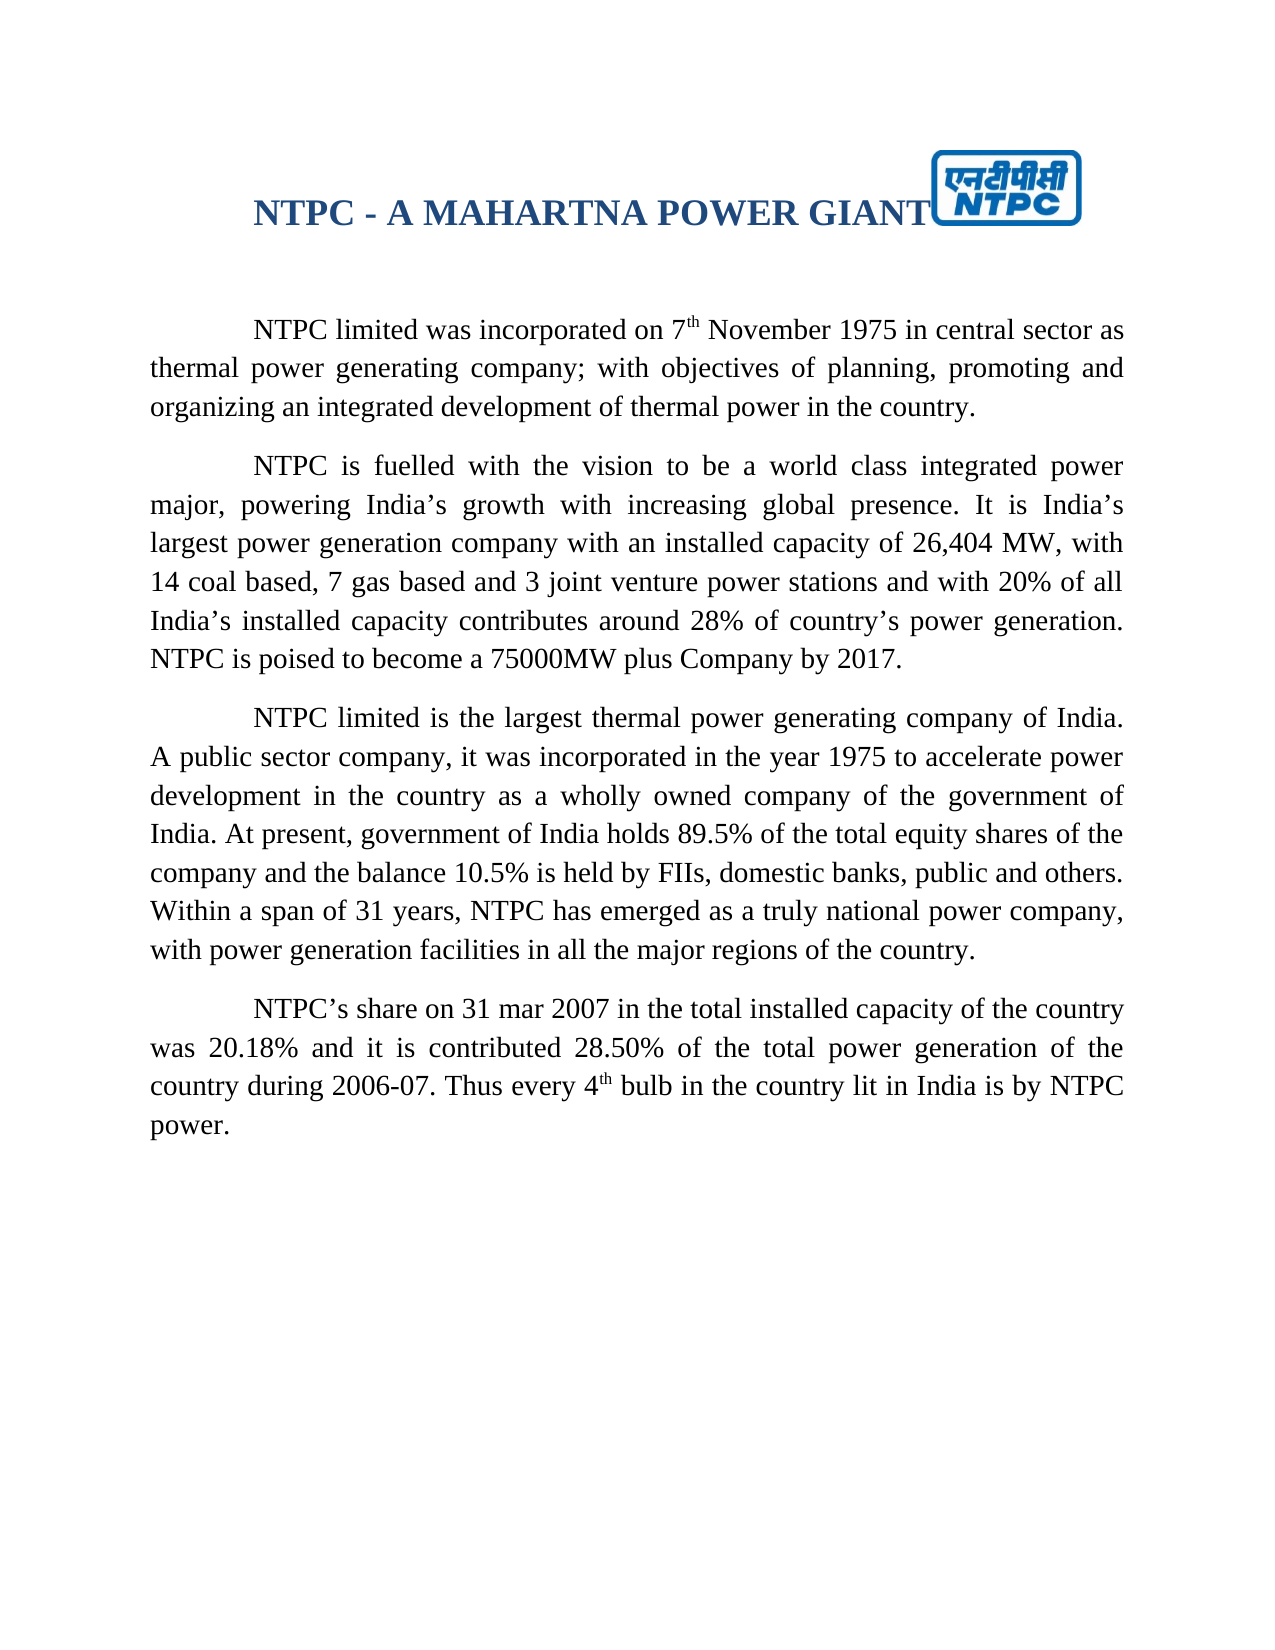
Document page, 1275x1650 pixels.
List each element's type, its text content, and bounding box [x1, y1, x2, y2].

text NTPC’s share on 31 mar 2007 in the total installed capacity of the country was 20.18% and it is contributed 28.50% of the total power generation of the country during 2006-07. Thus every 4th bulb in the country lit in India is by NTPC power. [150, 991, 1125, 1140]
text NTPC - A MAHARTNA POWER GIANT [150, 150, 1125, 234]
picture [931, 150, 1082, 226]
text NTPC is fuelled with the vision to be a world class integrated power major, powering India’s growth with increasing global presence. It is India’s largest power generation company with an installed capacity of 26,404 MW, with 14 coal based, 7 gas based and 3 joint venture power stations and with 20% of all India’s installed capacity contributes around 28% of country’s power generation. NTPC is poised to become a 75000MW plus Company by 2017. [150, 448, 1125, 675]
text NTPC limited is the largest thermal power generating company of India. A public sector company, it was incorporated in the year 1975 to accelerate power development in the country as a wholly owned company of the government of India. At present, government of India holds 89.5% of the total equity shares of the company and the balance 10.5% is held by FIIs, domestic banks, public and others. Within a span of 31 years, NTPC has emerged as a truly national power company, with power generation facilities in all the major regions of the country. [150, 701, 1125, 965]
text NTPC limited was incorporated on 7th November 1975 in central sector as thermal power generating company; with objectives of planning, promoting and organizing an integrated development of thermal power in the country. [150, 312, 1125, 423]
